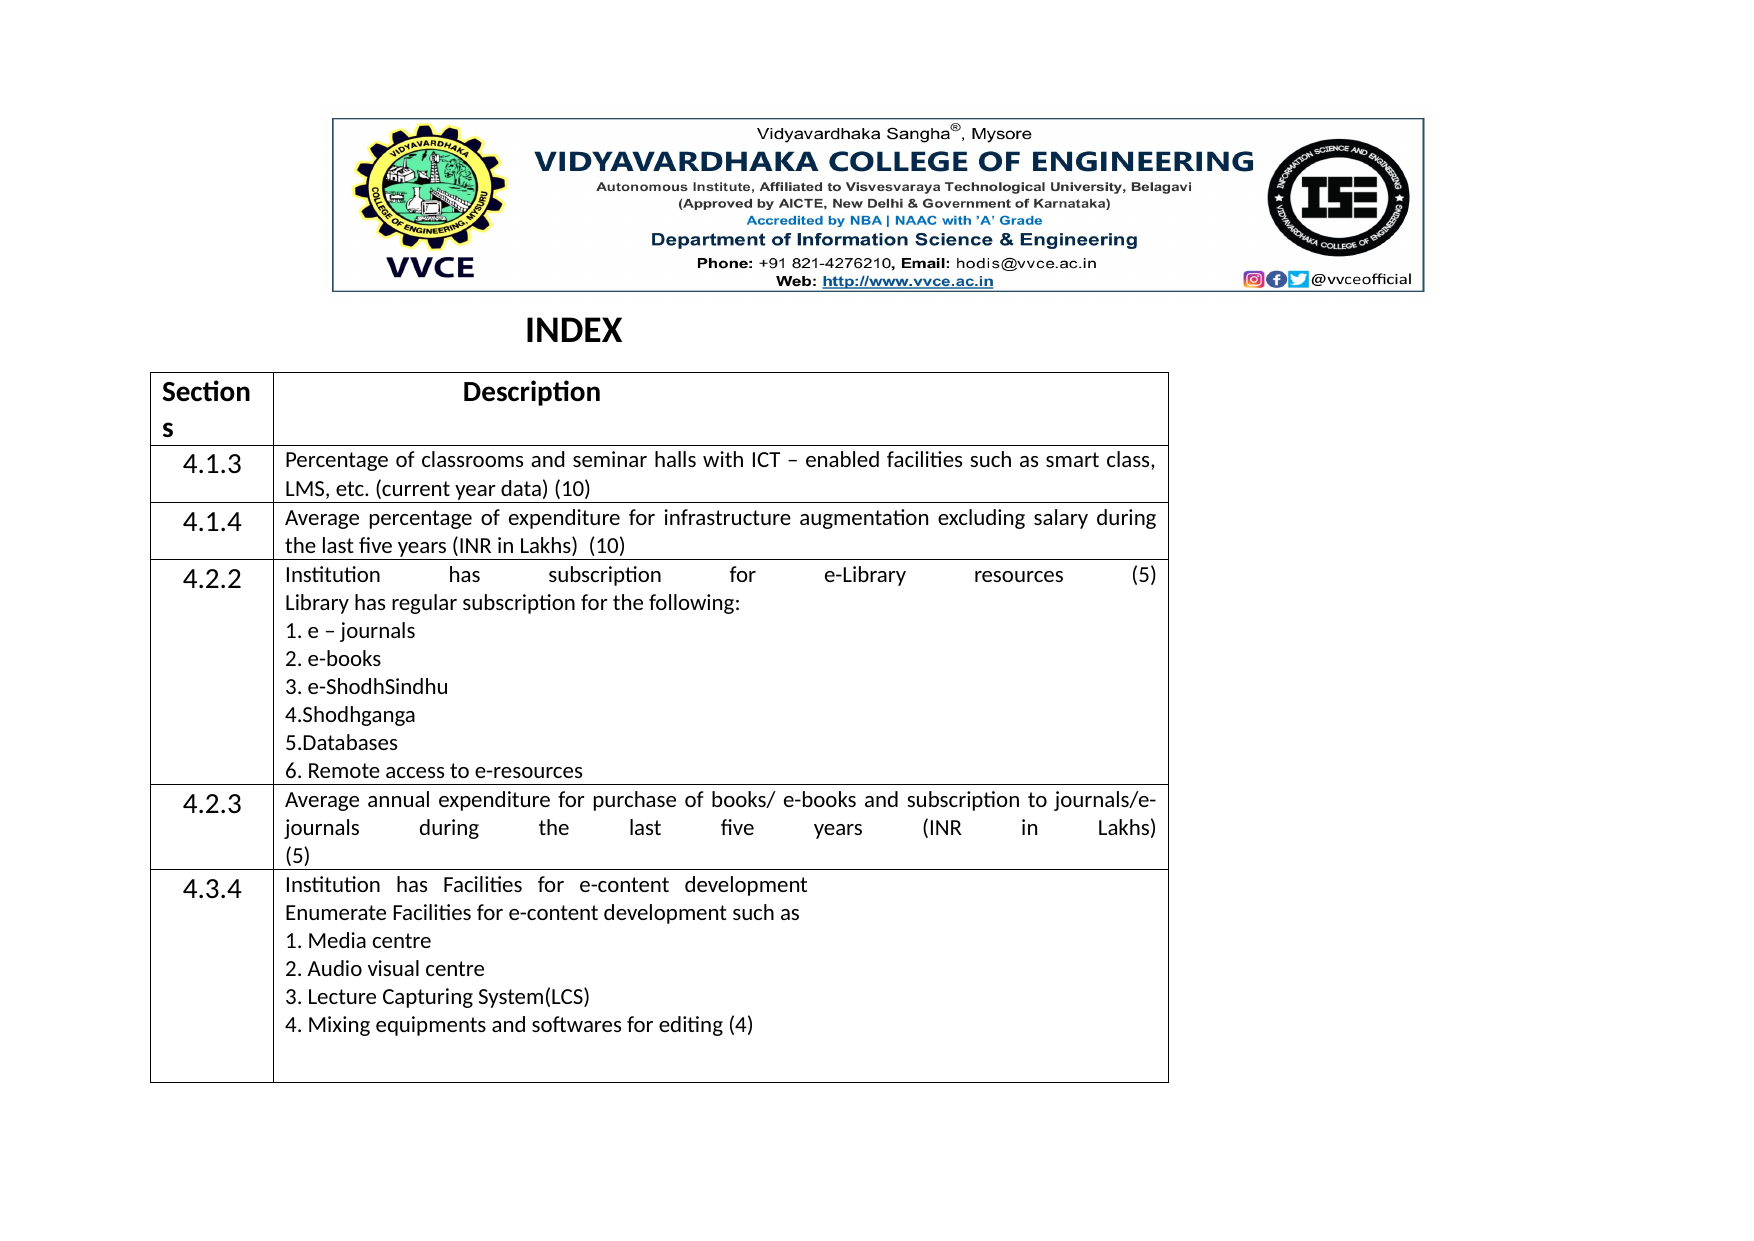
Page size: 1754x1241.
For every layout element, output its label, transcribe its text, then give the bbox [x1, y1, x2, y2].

table_cell 4.3.4 [151, 870, 273, 1082]
table_cell Institution has subscription for e-Library resources (5) Library has regular subscription for the following: 1. e – journals 2. e-books 3. e-ShodhSindhu 4.Shodhganga 5.Databases 6. Remote access to e-resources [274, 560, 1168, 784]
table_cell 4.2.3 [151, 785, 273, 869]
table_header Sections [151, 373, 273, 444]
text INDEX [150, 150, 1604, 352]
table_cell 4.1.4 [151, 503, 273, 559]
table_cell Percentage of classrooms and seminar halls with ICT – enabled facilities such as smart class, LMS, etc. (current year data) (10) [274, 446, 1168, 502]
table_cell Average annual expenditure for purchase of books/ e-books and subscription to journals/e-journals during the last five years (INR in Lakhs) (5) [274, 785, 1168, 869]
table_cell Institution has Facilities for e-content development Enumerate Facilities for e-content development such as 1. Media centre 2. Audio visual centre 3. Lecture Capturing System(LCS) 4. Mixing equipments and softwares for editing (4) [274, 870, 1168, 1082]
table_header Description [274, 373, 1168, 444]
table_cell 4.2.2 [151, 560, 273, 784]
table_cell Average percentage of expenditure for infrastructure augmentation excluding salary during the last five years (INR in Lakhs) (10) [274, 503, 1168, 559]
picture [320, 108, 1434, 150]
table_cell 4.1.3 [151, 446, 273, 502]
